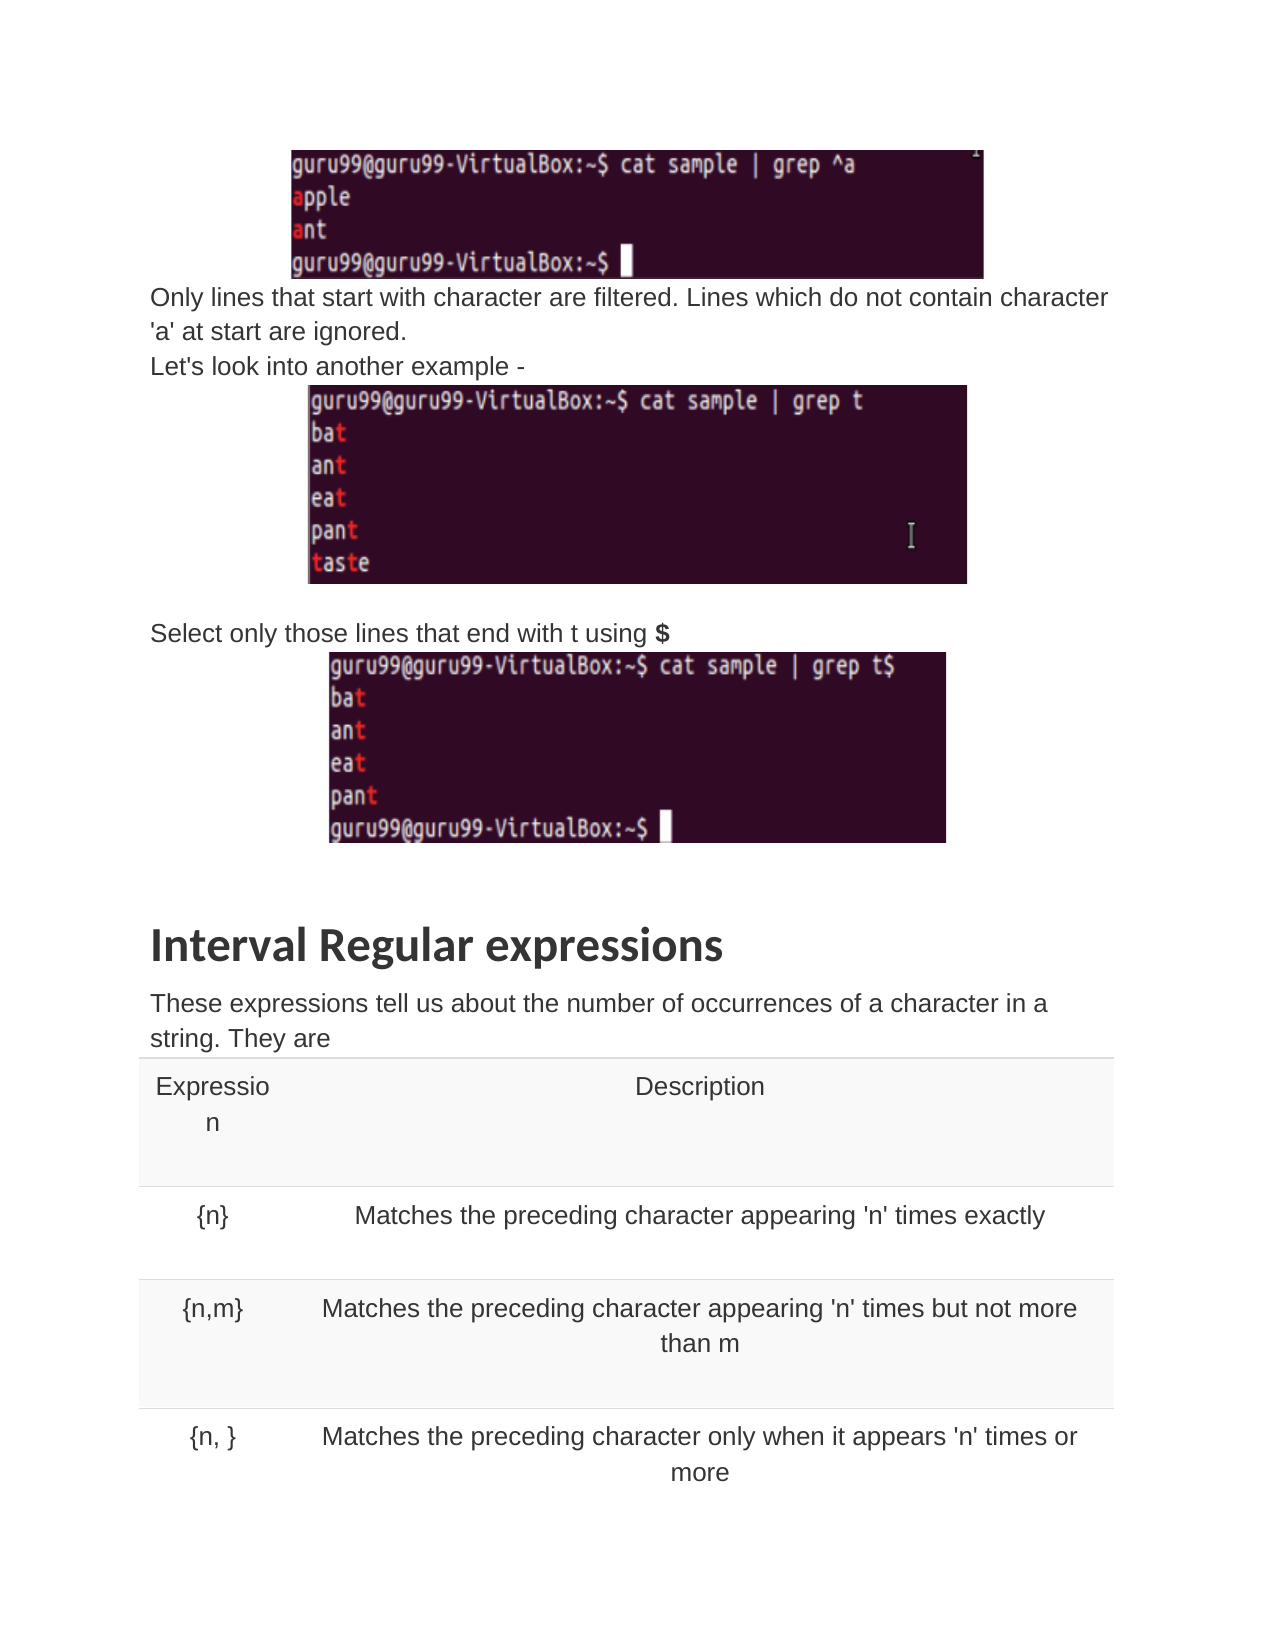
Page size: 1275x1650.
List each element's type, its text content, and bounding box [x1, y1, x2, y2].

table_cell Matches the preceding character only when it appears 'n' times or more [286, 1409, 1114, 1500]
table_cell {n} [139, 1187, 286, 1279]
table_header Description [286, 1059, 1114, 1186]
text These expressions tell us about the number of occurrences of a character in a string. They are [150, 988, 1125, 1052]
text Let's look into another example - [150, 351, 1125, 381]
text Only lines that start with character are filtered. Lines which do not contain character 'a' at start are ignored. [150, 282, 1125, 346]
subtitle Interval Regular expressions [150, 914, 1125, 974]
table_cell {n,m} [139, 1280, 286, 1407]
text Select only those lines that end with t using $ [150, 618, 1125, 647]
table_cell Matches the preceding character appearing 'n' times exactly [286, 1187, 1114, 1279]
table_cell Matches the preceding character appearing 'n' times but not more than m [286, 1280, 1114, 1407]
table_cell {n, } [139, 1409, 286, 1500]
picture [291, 150, 984, 279]
picture [307, 385, 968, 584]
table_header Expression [139, 1059, 286, 1186]
picture [328, 652, 947, 843]
